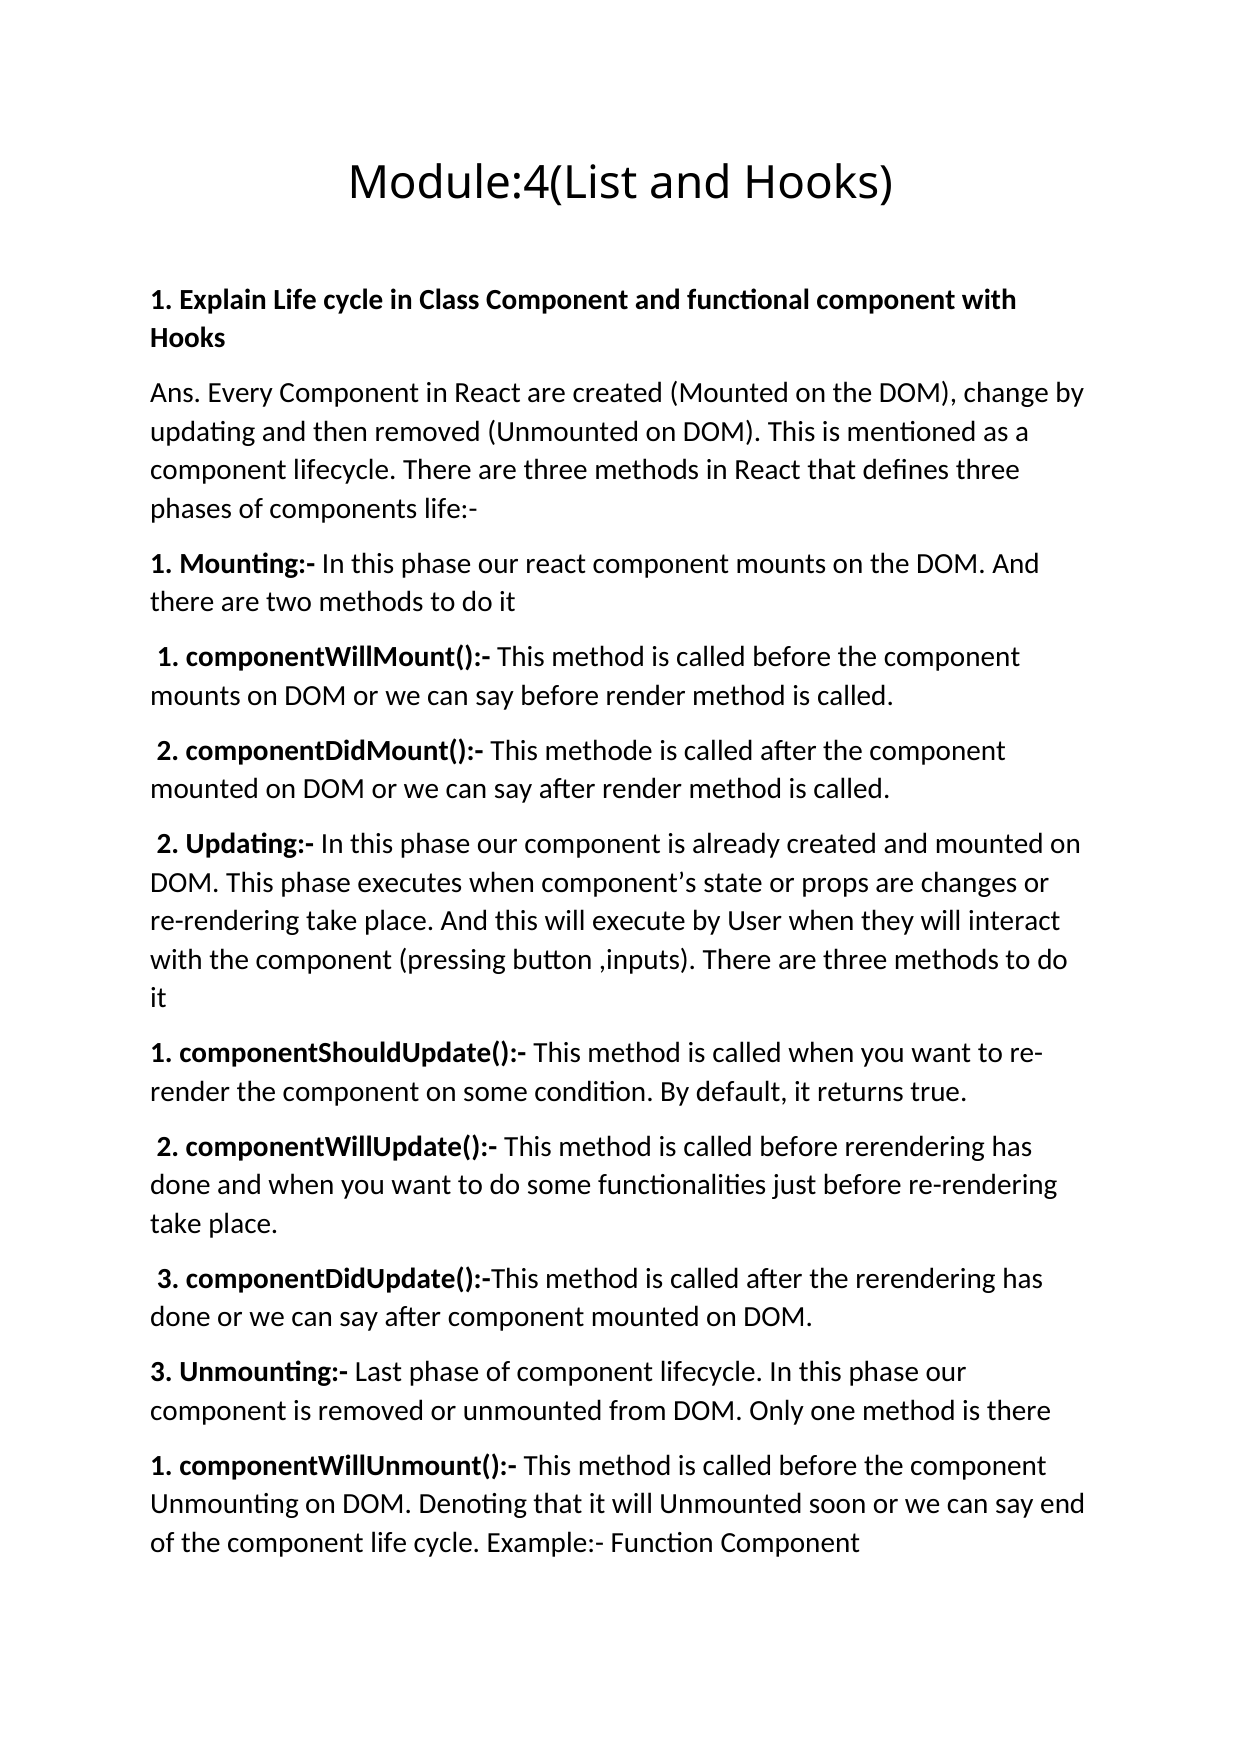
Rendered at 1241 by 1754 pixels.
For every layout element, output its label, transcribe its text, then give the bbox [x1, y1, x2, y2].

text 3. Unmounting:- Last phase of component lifecycle. In this phase our component is removed or unmounted from DOM. Only one method is there [150, 1353, 1090, 1427]
text 1. Explain Life cycle in Class Component and functional component with Hooks [150, 281, 1090, 355]
text 2. componentWillUpdate():- This method is called before rerendering has done and when you want to do some functionalities just before re-rendering take place. [150, 1128, 1090, 1240]
text 2. componentDidMount():- This methode is called after the component mounted on DOM or we can say after render method is called. [150, 732, 1090, 806]
text 1. componentWillMount():- This method is called before the component mounts on DOM or we can say before render method is called. [150, 638, 1090, 712]
text 1. componentWillUnmount():- This method is called before the component Unmounting on DOM. Denoting that it will Unmounted soon or we can say end of the component life cycle. Example:- Function Component [150, 1447, 1090, 1559]
text Module:4(List and Hooks) [150, 150, 1090, 212]
text Ans. Every Component in React are created (Mounted on the DOM), change by updating and then removed (Unmounted on DOM). This is mentioned as a component lifecycle. There are three methods in React that defines three phases of components life:- [150, 374, 1090, 525]
text 1. Mounting:- In this phase our react component mounts on the DOM. And there are two methods to do it [150, 545, 1090, 619]
text 2. Updating:- In this phase our component is already created and mounted on DOM. This phase executes when component’s state or props are changes or re-rendering take place. And this will execute by User when they will interact with the component (pressing button ,inputs). There are three methods to do it [150, 825, 1090, 1015]
text 3. componentDidUpdate():-This method is called after the rerendering has done or we can say after component mounted on DOM. [150, 1260, 1090, 1334]
text 1. componentShouldUpdate():- This method is called when you want to re-render the component on some condition. By default, it returns true. [150, 1034, 1090, 1108]
